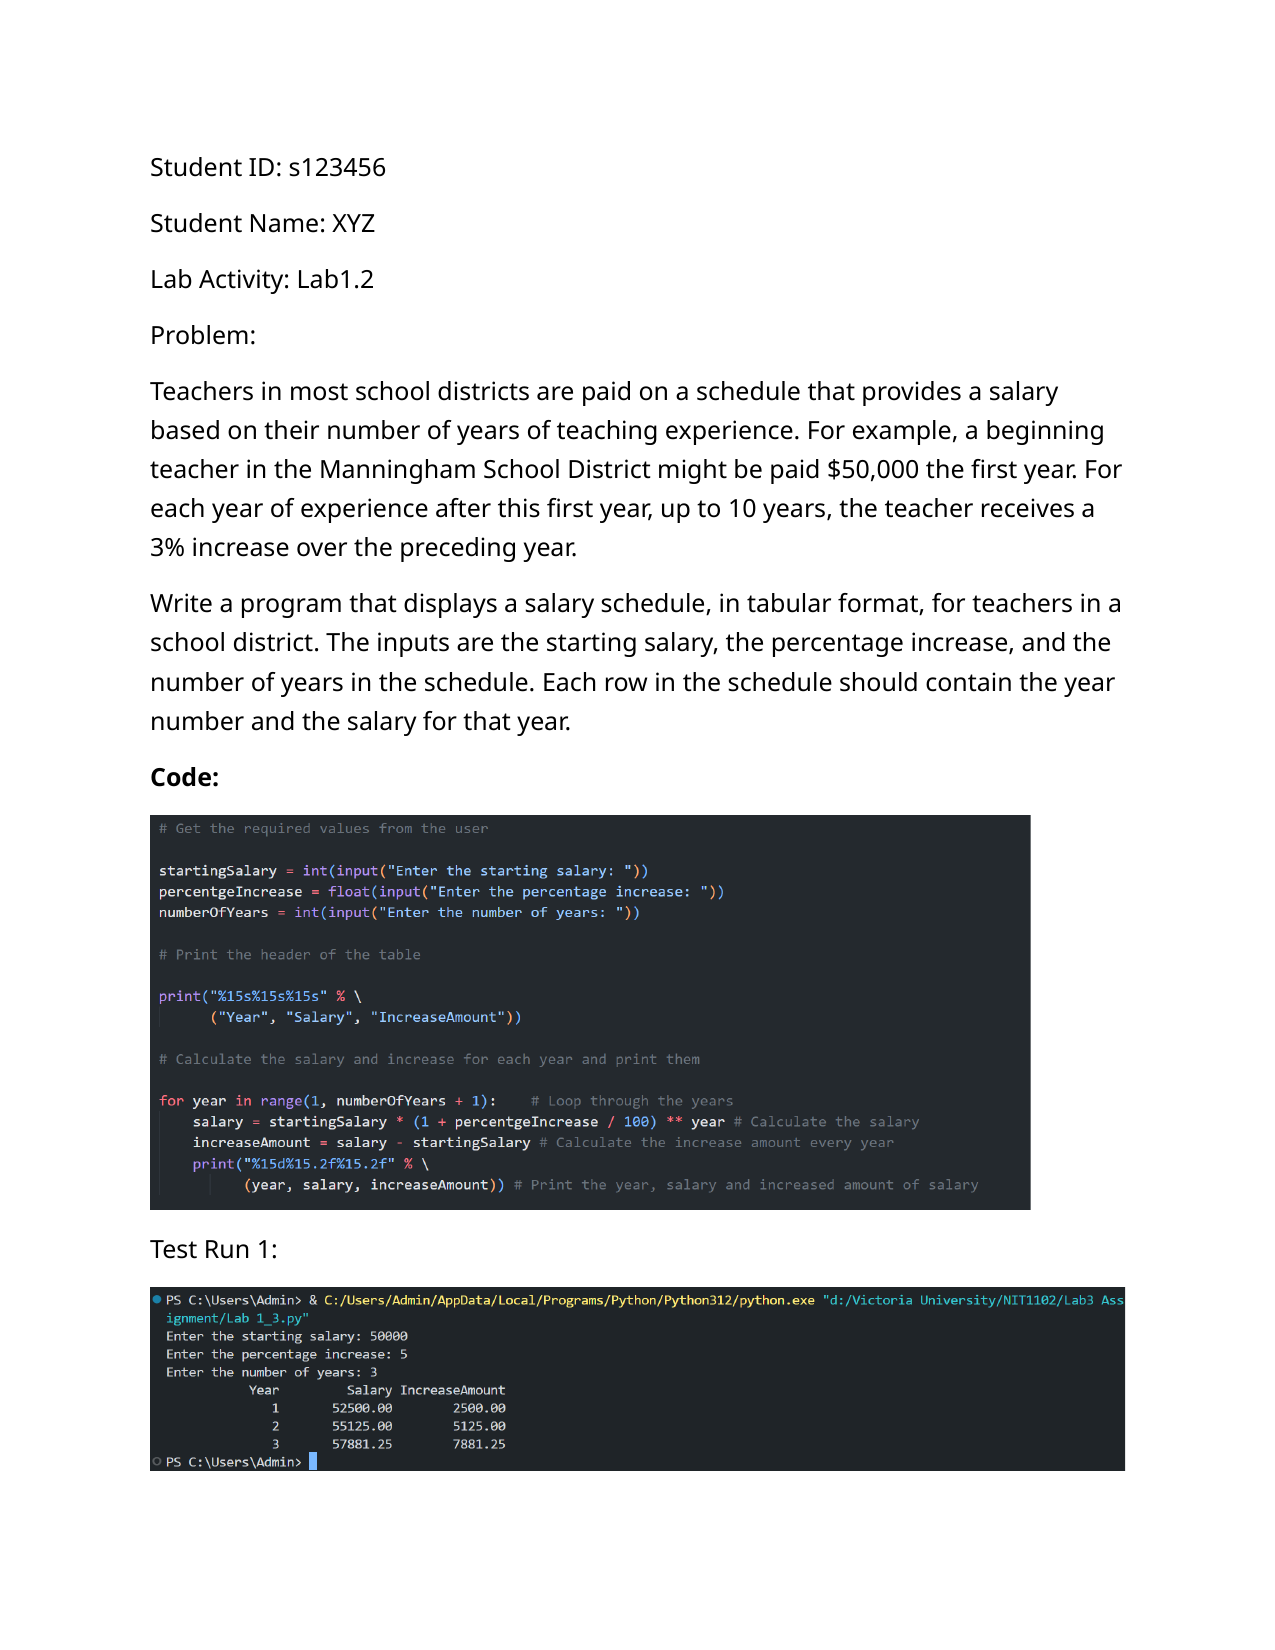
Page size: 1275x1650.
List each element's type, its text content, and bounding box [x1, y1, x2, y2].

picture [150, 1287, 1125, 1471]
text Write a program that displays a salary schedule, in tabular format, for teachers in a school district. The inputs are the starting salary, the percentage increase, and the number of years in the schedule. Each row in the schedule should contain the year number and the salary for that year. [150, 586, 1125, 737]
text Code: [150, 759, 1125, 793]
text Test Run 1: [150, 1231, 1125, 1266]
text Student Name: XYZ [150, 206, 1125, 240]
text Problem: [150, 317, 1125, 352]
picture [150, 815, 1031, 1210]
text Teachers in most school districts are paid on a schedule that provides a salary based on their number of years of teaching experience. For example, a beginning teacher in the Manningham School District might be paid $50,000 the first year. For each year of experience after this first year, up to 10 years, the teacher receives a 3% increase over the preceding year. [150, 373, 1125, 564]
text Student ID: s123456 [150, 150, 1125, 184]
text Lab Activity: Lab1.2 [150, 262, 1125, 296]
